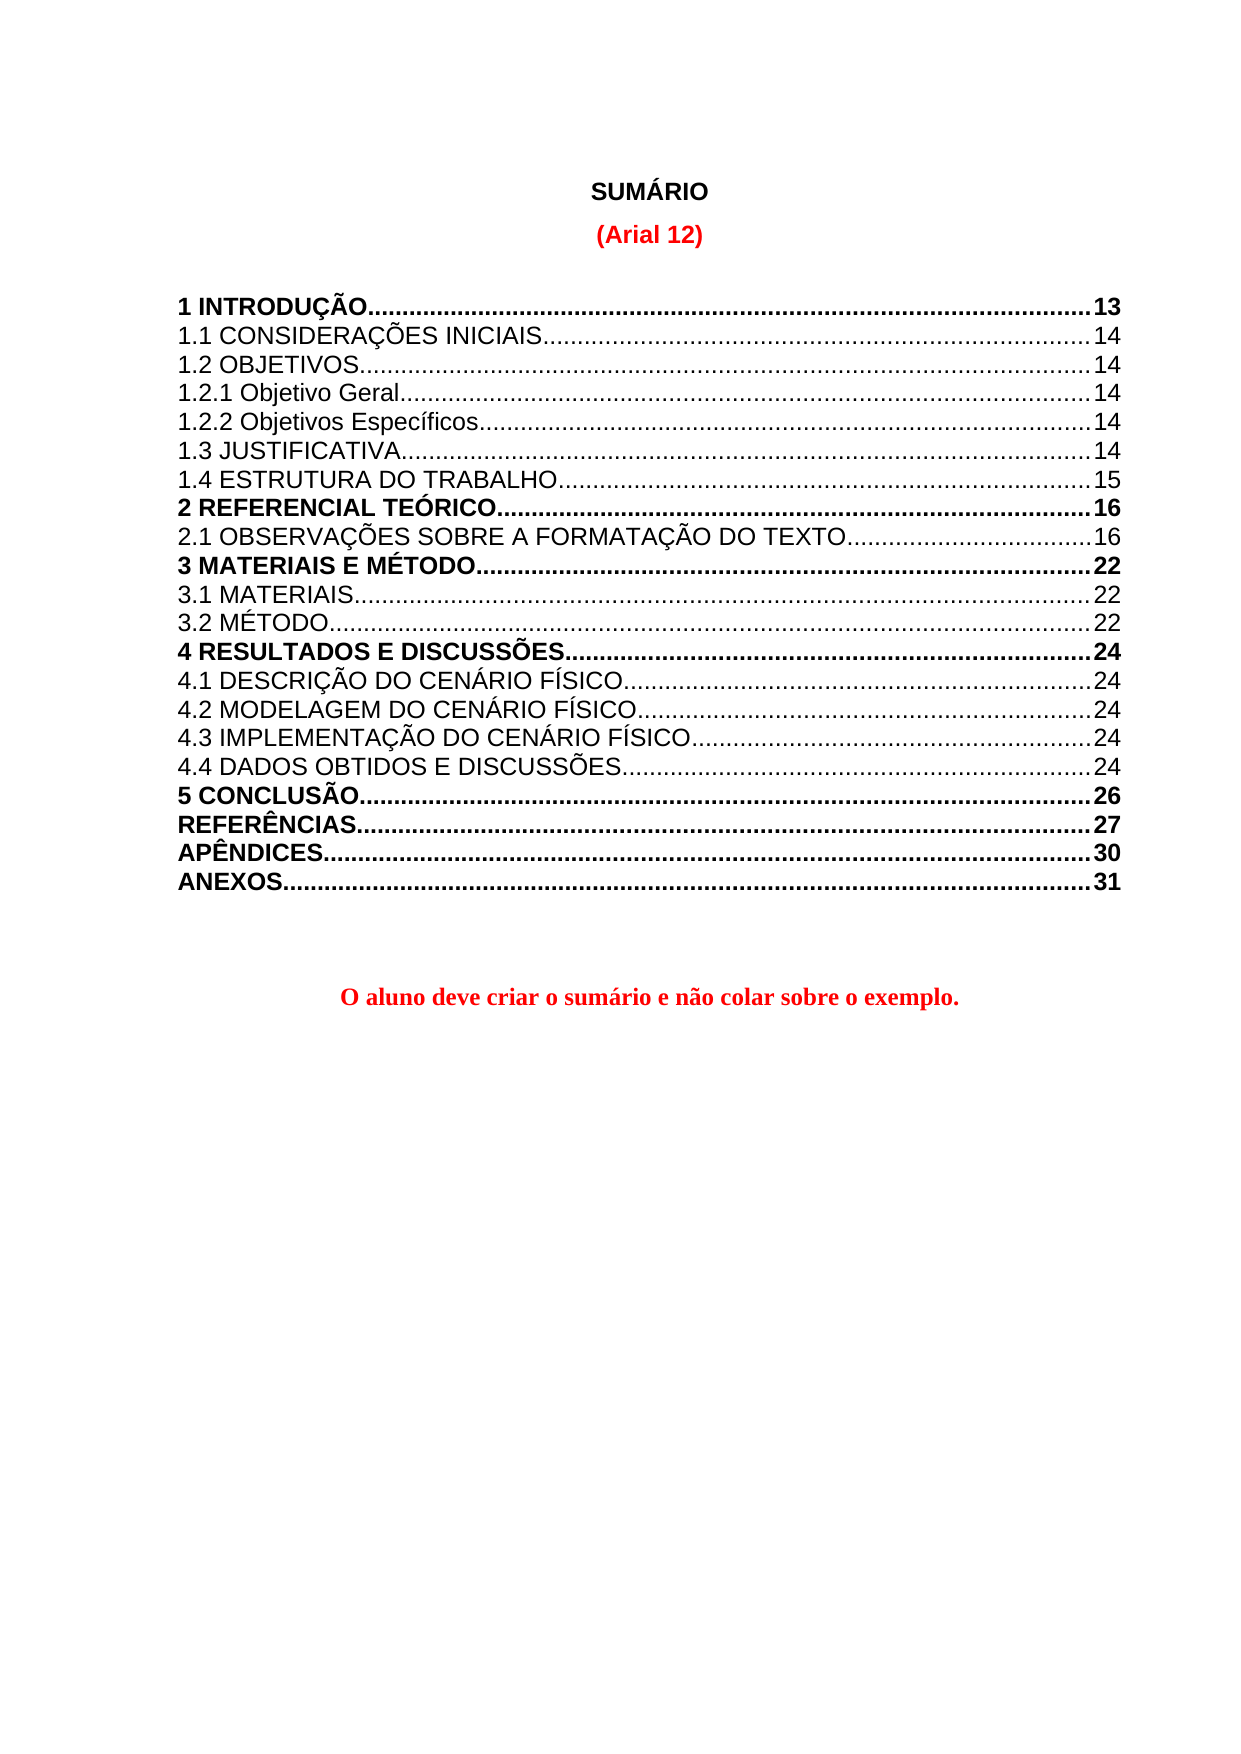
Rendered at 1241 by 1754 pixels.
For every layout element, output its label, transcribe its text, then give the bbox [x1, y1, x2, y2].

text 1 INTRODUÇÃO 13 [177, 292, 1122, 321]
text 3.2 MÉTODO 22 [177, 608, 1122, 637]
text 1.2 OBJETIVOS 14 [177, 350, 1122, 378]
text 5 CONCLUSÃO 26 [177, 781, 1122, 810]
text 4.4 DADOS OBTIDOS E DISCUSSÕES 24 [177, 752, 1122, 781]
text REFERÊNCIAS 27 [177, 810, 1122, 838]
text 1.4 ESTRUTURA DO TRABALHO 15 [177, 465, 1122, 493]
text 1.2.2 Objetivos Específicos 14 [177, 407, 1122, 436]
text 4.3 IMPLEMENTAÇÃO DO CENÁRIO FÍSICO 24 [177, 723, 1122, 752]
text (Arial 12)SUMÁRIO [177, 177, 1122, 206]
text ANEXOS 31 [177, 867, 1122, 896]
text 1.3 JUSTIFICATIVA 14 [177, 436, 1122, 465]
text 3 MATERIAIS E MÉTODO 22 [177, 551, 1122, 580]
text 1.2.1 Objetivo Geral 14 [177, 378, 1122, 407]
text 2 REFERENCIAL TEÓRICO 16 [177, 493, 1122, 522]
text 4.2 MODELAGEM DO CENÁRIO FÍSICO 24 [177, 695, 1122, 723]
text (Arial 12) [177, 220, 1122, 249]
text O aluno deve criar o sumário e não colar sobre o exemplo. [177, 982, 1122, 1011]
text APÊNDICES 30 [177, 838, 1122, 867]
text 3.1 MATERIAIS 22 [177, 580, 1122, 608]
text 1.1 CONSIDERAÇÕES INICIAIS 14 [177, 321, 1122, 350]
text 2.1 OBSERVAÇÕES SOBRE A FORMATAÇÃO DO TEXTO 16 [177, 522, 1122, 551]
text 4.1 DESCRIÇÃO DO CENÁRIO FÍSICO 24 [177, 666, 1122, 695]
text 4 RESULTADOS E DISCUSSÕES 24 [177, 637, 1122, 666]
